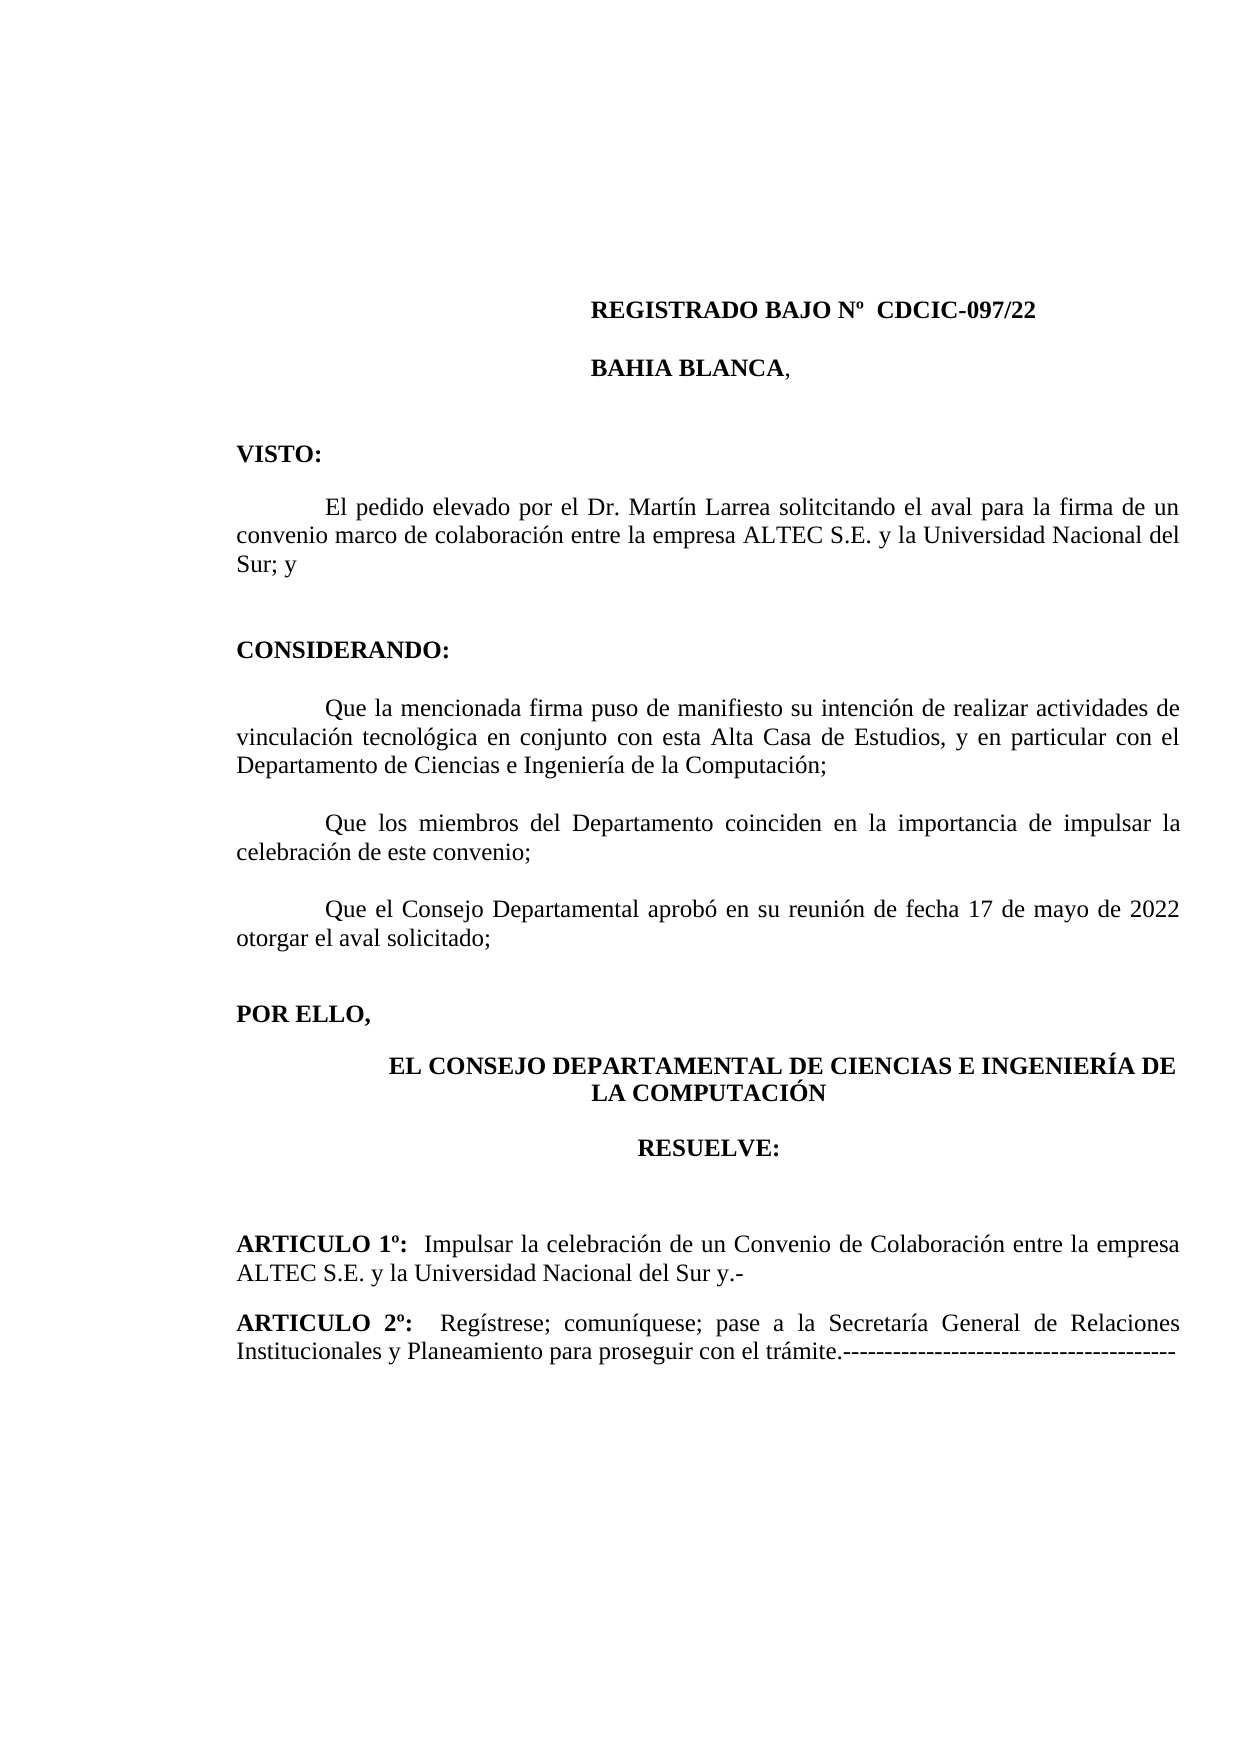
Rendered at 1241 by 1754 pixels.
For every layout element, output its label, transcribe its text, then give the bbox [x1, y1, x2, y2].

text BAHIA BLANCA, [236, 353, 1181, 382]
text RESUELVE: [236, 1134, 1181, 1161]
text Que los miembros del Departamento coinciden en la importancia de impulsar la celebración de este convenio; [236, 808, 1181, 866]
text ARTICULO 2º: Regístrese; comuníquese; pase a la Secretaría General de Relaciones Institucionales y Planeamiento para proseguir con el trámite.---------------------------------------- [236, 1308, 1181, 1365]
text POR ELLO, [236, 1001, 1181, 1028]
text EL CONSEJO DEPARTAMENTAL DE CIENCIAS E INGENIERÍA DE LA COMPUTACIÓN [236, 1053, 1181, 1107]
text El pedido elevado por el Dr. Martín Larrea solitcitando el aval para la firma de un convenio marco de colaboración entre la empresa ALTEC S.E. y la Universidad Nacional del Sur; y [236, 492, 1181, 578]
text ARTICULO 1º: Impulsar la celebración de un Convenio de Colaboración entre la empresa ALTEC S.E. y la Universidad Nacional del Sur y.- [236, 1229, 1181, 1287]
text Que la mencionada firma puso de manifiesto su intención de realizar actividades de vinculación tecnológica en conjunto con esta Alta Casa de Estudios, y en particular con el Departamento de Ciencias e Ingeniería de la Computación; [236, 693, 1181, 779]
subtitle REGISTRADO BAJO Nº CDCIC-097/22 [236, 295, 1181, 324]
text Que el Consejo Departamental aprobó en su reunión de fecha 17 de mayo de 2022 otorgar el aval solicitado; [236, 894, 1181, 952]
text CONSIDERANDO: [236, 636, 1181, 664]
text VISTO: [236, 439, 1181, 468]
